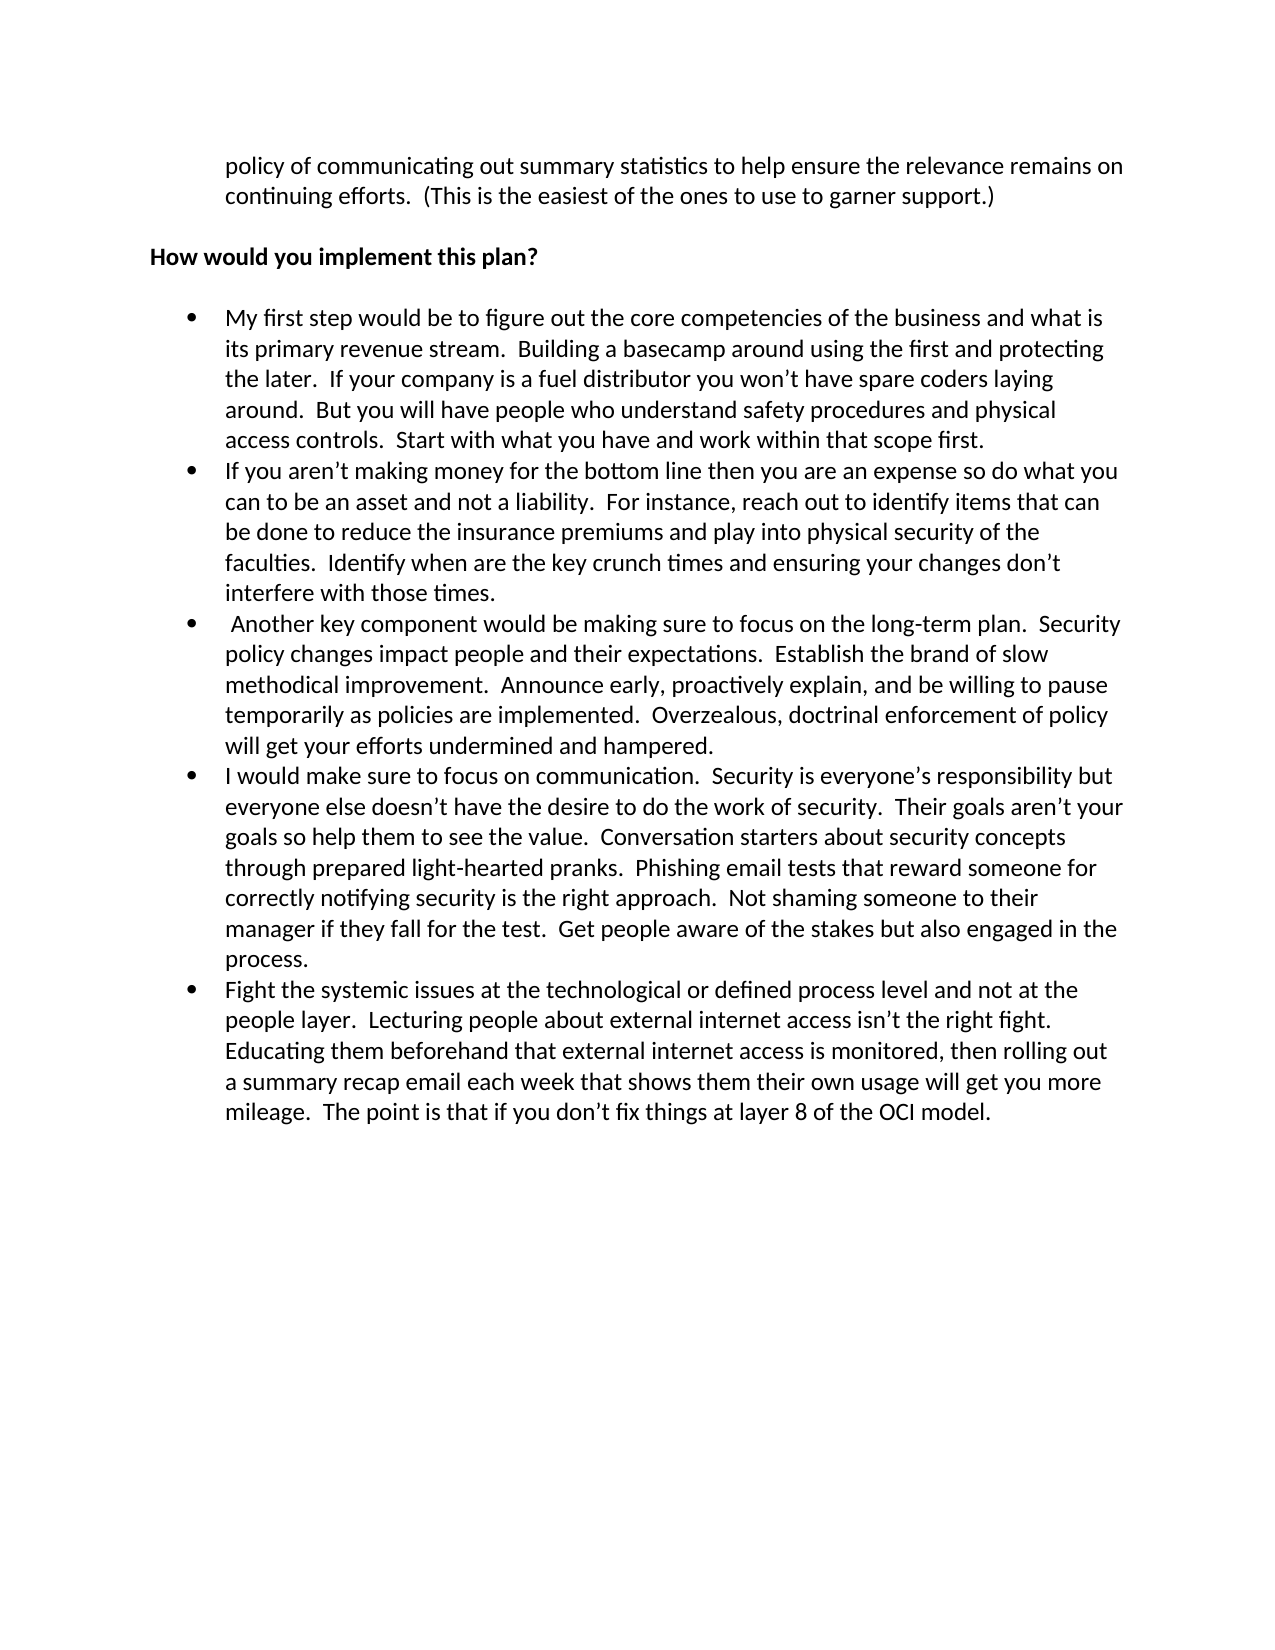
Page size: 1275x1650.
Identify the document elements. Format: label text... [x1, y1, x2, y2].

list If you aren’t making money for the bottom line then you are an expense so do what you can to be an asset and not a liability. For instance, reach out to identify items that can be done to reduce the insurance premiums and play into physical security of the faculties. Identify when are the key crunch times and ensuring your changes don’t interfere with those times. [187, 455, 1125, 608]
text How would you implement this plan? [150, 242, 1125, 272]
list My first step would be to figure out the core competencies of the business and what is its primary revenue stream. Building a basecamp around using the first and protecting the later. If your company is a fuel distributor you won’t have spare coders laying around. But you will have people who understand safety procedures and physical access controls. Start with what you have and work within that scope first. [187, 303, 1125, 455]
list Another key component would be making sure to focus on the long-term plan. Security policy changes impact people and their expectations. Establish the brand of slow methodical improvement. Announce early, proactively explain, and be willing to pause temporarily as policies are implemented. Overzealous, doctrinal enforcement of policy will get your efforts undermined and hampered. [187, 608, 1125, 760]
list I would make sure to focus on communication. Security is everyone’s responsibility but everyone else doesn’t have the desire to do the work of security. Their goals aren’t your goals so help them to see the value. Conversation starters about security concepts through prepared light-hearted pranks. Phishing email tests that reward someone for correctly notifying security is the right approach. Not shaming someone to their manager if they fall for the test. Get people aware of the stakes but also engaged in the process. [187, 760, 1125, 974]
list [187, 150, 1125, 211]
list Fight the systemic issues at the technological or defined process level and not at the people layer. Lecturing people about external internet access isn’t the right fight. Educating them beforehand that external internet access is monitored, then rolling out a summary recap email each week that shows them their own usage will get you more mileage. The point is that if you don’t fix things at layer 8 of the OCI model. [187, 974, 1125, 1127]
